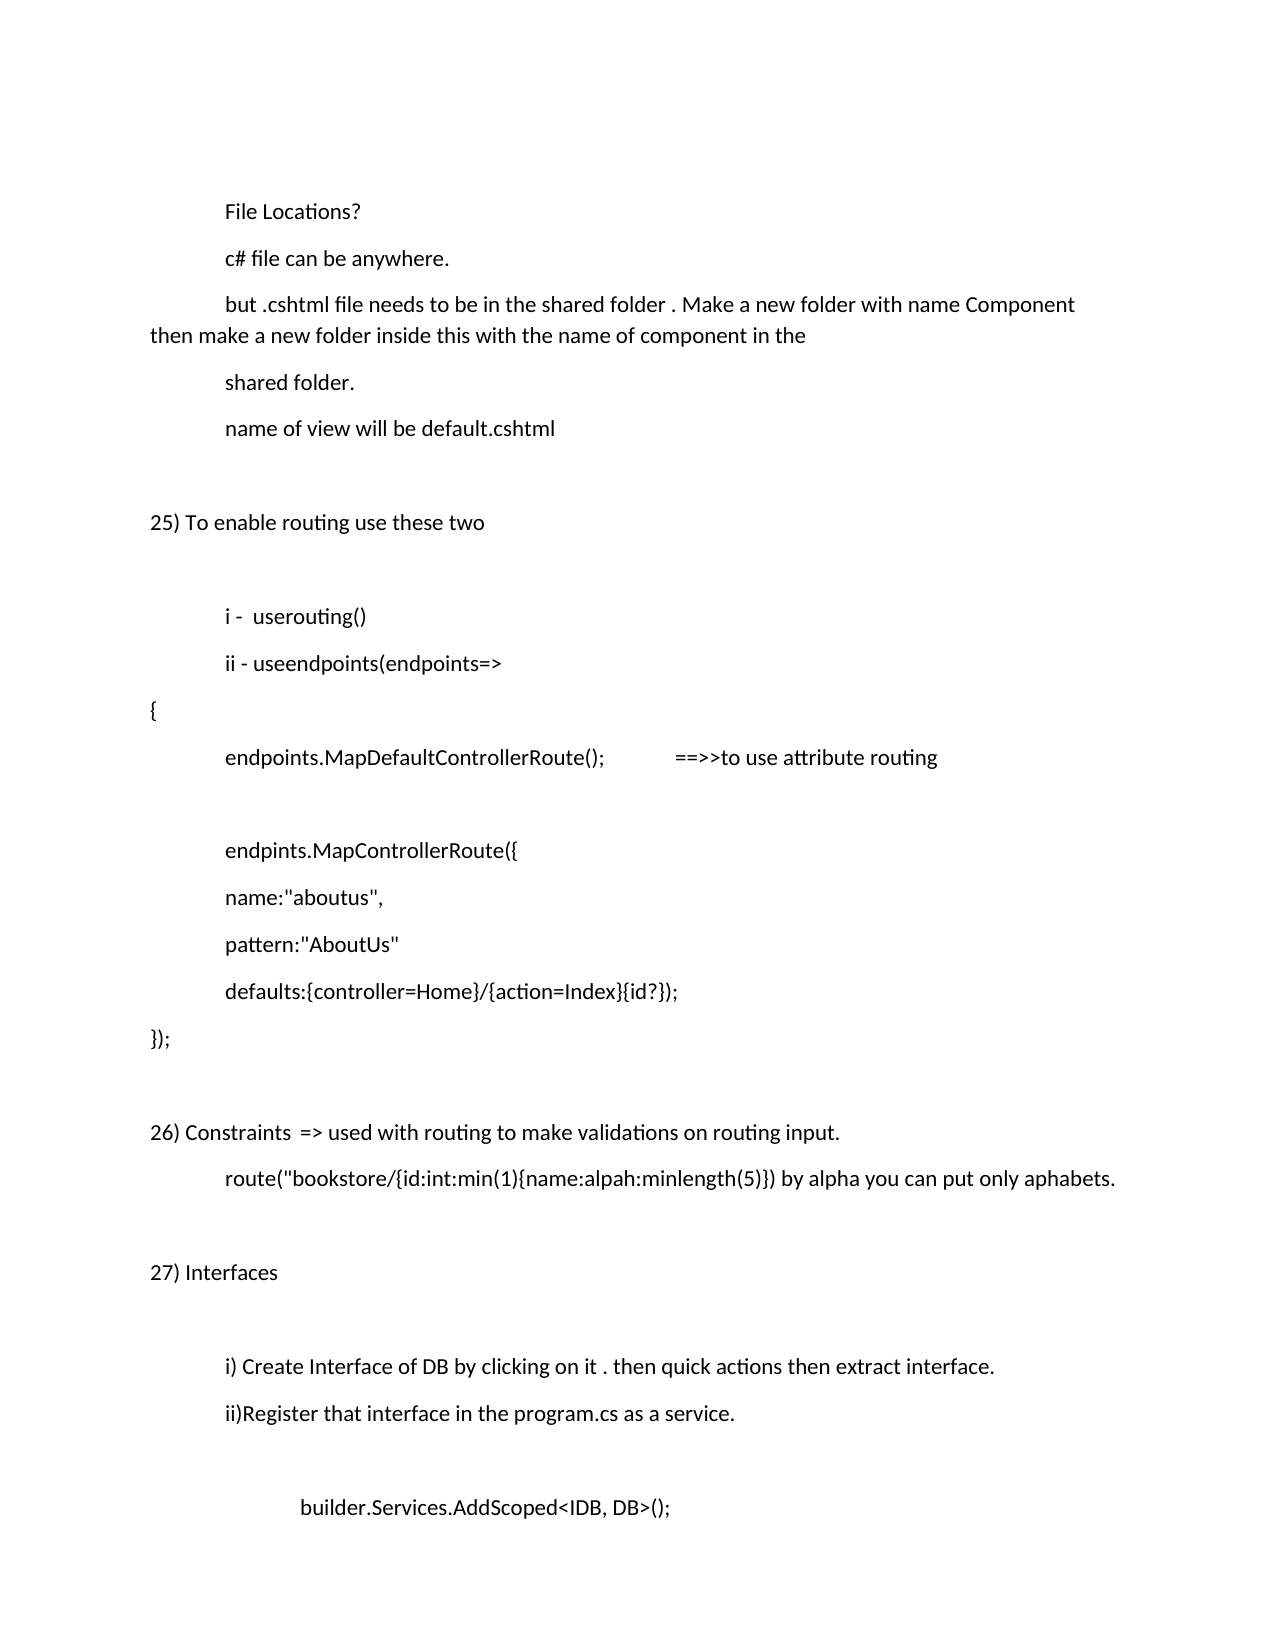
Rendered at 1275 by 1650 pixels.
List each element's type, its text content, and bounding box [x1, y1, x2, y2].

text c# file can be anywhere. [150, 244, 1125, 272]
text endpints.MapControllerRoute({ [150, 836, 1125, 864]
text 27) Interfaces [150, 1258, 1125, 1286]
text pattern:"AboutUs" [150, 930, 1125, 958]
text builder.Services.AddScoped<IDB, DB>(); [150, 1493, 1125, 1521]
text }); [150, 1024, 1125, 1052]
text 25) To enable routing use these two [150, 508, 1125, 536]
text endpoints.MapDefaultControllerRoute(); ==>>to use attribute routing [150, 743, 1125, 771]
text File Locations? [150, 197, 1125, 225]
text ii)Register that interface in the program.cs as a service. [150, 1399, 1125, 1427]
text defaults:{controller=Home}/{action=Index}{id?}); [150, 977, 1125, 1005]
text route("bookstore/{id:int:min(1){name:alpah:minlength(5)}) by alpha you can put only aphabets. [150, 1164, 1125, 1193]
text shared folder. [150, 368, 1125, 396]
text name of view will be default.cshtml [150, 414, 1125, 443]
text i - userouting() [150, 602, 1125, 630]
text ii - useendpoints(endpoints=> [150, 649, 1125, 677]
text name:"aboutus", [150, 883, 1125, 911]
text but .cshtml file needs to be in the shared folder . Make a new folder with name Component then make a new folder inside this with the name of component in the [150, 291, 1125, 349]
text 26) Constraints => used with routing to make validations on routing input. [150, 1118, 1125, 1146]
text { [150, 696, 1125, 724]
text i) Create Interface of DB by clicking on it . then quick actions then extract interface. [150, 1352, 1125, 1380]
